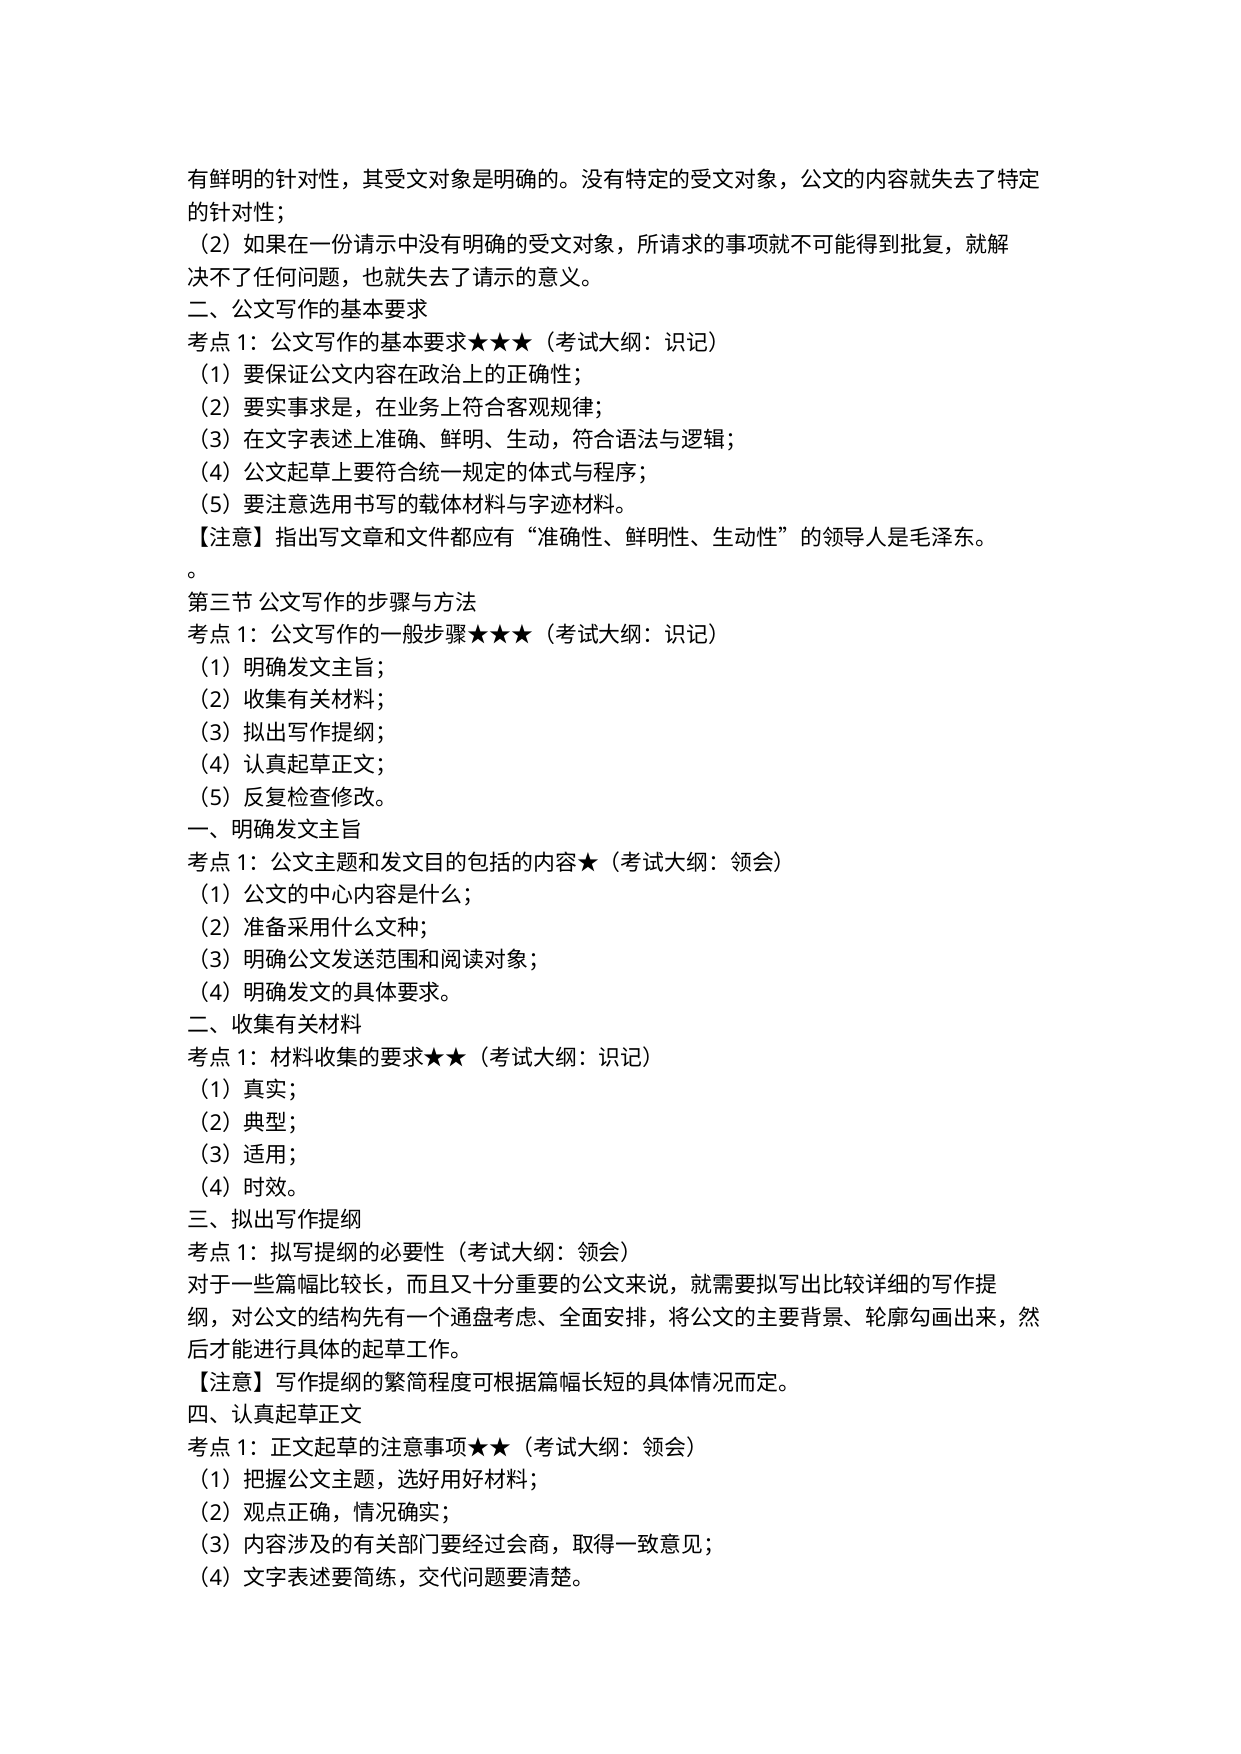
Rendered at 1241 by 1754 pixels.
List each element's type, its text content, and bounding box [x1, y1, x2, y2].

text （4）公文起草上要符合统一规定的体式与程序； [187, 454, 1053, 487]
text 考点 1：拟写提纲的必要性（考试大纲：领会） [187, 1234, 1053, 1267]
text （3）拟出写作提纲； [187, 714, 1053, 747]
text （1）要保证公文内容在政治上的正确性； [187, 357, 1053, 389]
text 纲，对公文的结构先有一个通盘考虑、全面安排，将公文的主要背景、轮廓勾画出来，然 [187, 1299, 1053, 1332]
text 二、公文写作的基本要求 [187, 292, 1053, 324]
text 的针对性； [187, 194, 1053, 227]
text 考点 1：公文写作的一般步骤★★★（考试大纲：识记） [187, 617, 1053, 649]
text 。 [187, 552, 1053, 584]
text （3）内容涉及的有关部门要经过会商，取得一致意见； [187, 1527, 1053, 1559]
text 一、明确发文主旨 [187, 812, 1053, 844]
text （4）文字表述要简练，交代问题要清楚。 [187, 1559, 1053, 1592]
text （3）明确公文发送范围和阅读对象； [187, 942, 1053, 974]
text （2）要实事求是，在业务上符合客观规律； [187, 389, 1053, 422]
text 【注意】指出写文章和文件都应有“准确性、鲜明性、生动性”的领导人是毛泽东。 [187, 519, 1053, 552]
text 对于一些篇幅比较长，而且又十分重要的公文来说，就需要拟写出比较详细的写作提 [187, 1267, 1053, 1299]
text 考点 1：公文写作的基本要求★★★（考试大纲：识记） [187, 324, 1053, 357]
text 考点 1：公文主题和发文目的包括的内容★（考试大纲：领会） [187, 844, 1053, 877]
text （5）要注意选用书写的载体材料与字迹材料。 [187, 487, 1053, 519]
text 二、收集有关材料 [187, 1007, 1053, 1039]
text 四、认真起草正文 [187, 1397, 1053, 1429]
text （4）明确发文的具体要求。 [187, 974, 1053, 1007]
text （1）公文的中心内容是什么； [187, 877, 1053, 909]
text 考点 1：材料收集的要求★★（考试大纲：识记） [187, 1039, 1053, 1072]
text （5）反复检查修改。 [187, 779, 1053, 812]
text 三、拟出写作提纲 [187, 1202, 1053, 1234]
text （3）适用； [187, 1137, 1053, 1169]
text （2）如果在一份请示中没有明确的受文对象，所请求的事项就不可能得到批复，就解 [187, 227, 1053, 259]
text （1）真实； [187, 1072, 1053, 1104]
text （1）明确发文主旨； [187, 649, 1053, 682]
text 有鲜明的针对性，其受文对象是明确的。没有特定的受文对象，公文的内容就失去了特定 [187, 162, 1053, 194]
text （1）把握公文主题，选好用好材料； [187, 1462, 1053, 1494]
text 考点 1：正文起草的注意事项★★（考试大纲：领会） [187, 1429, 1053, 1462]
text （2）观点正确，情况确实； [187, 1494, 1053, 1527]
text （4）认真起草正文； [187, 747, 1053, 779]
text （2）典型； [187, 1104, 1053, 1137]
text （3）在文字表述上准确、鲜明、生动，符合语法与逻辑； [187, 422, 1053, 454]
text （4）时效。 [187, 1169, 1053, 1202]
text 决不了任何问题，也就失去了请示的意义。 [187, 259, 1053, 292]
text 【注意】写作提纲的繁简程度可根据篇幅长短的具体情况而定。 [187, 1364, 1053, 1397]
text （2）准备采用什么文种； [187, 909, 1053, 942]
text 后才能进行具体的起草工作。 [187, 1332, 1053, 1364]
text （2）收集有关材料； [187, 682, 1053, 714]
text 第三节 公文写作的步骤与方法 [187, 584, 1053, 617]
